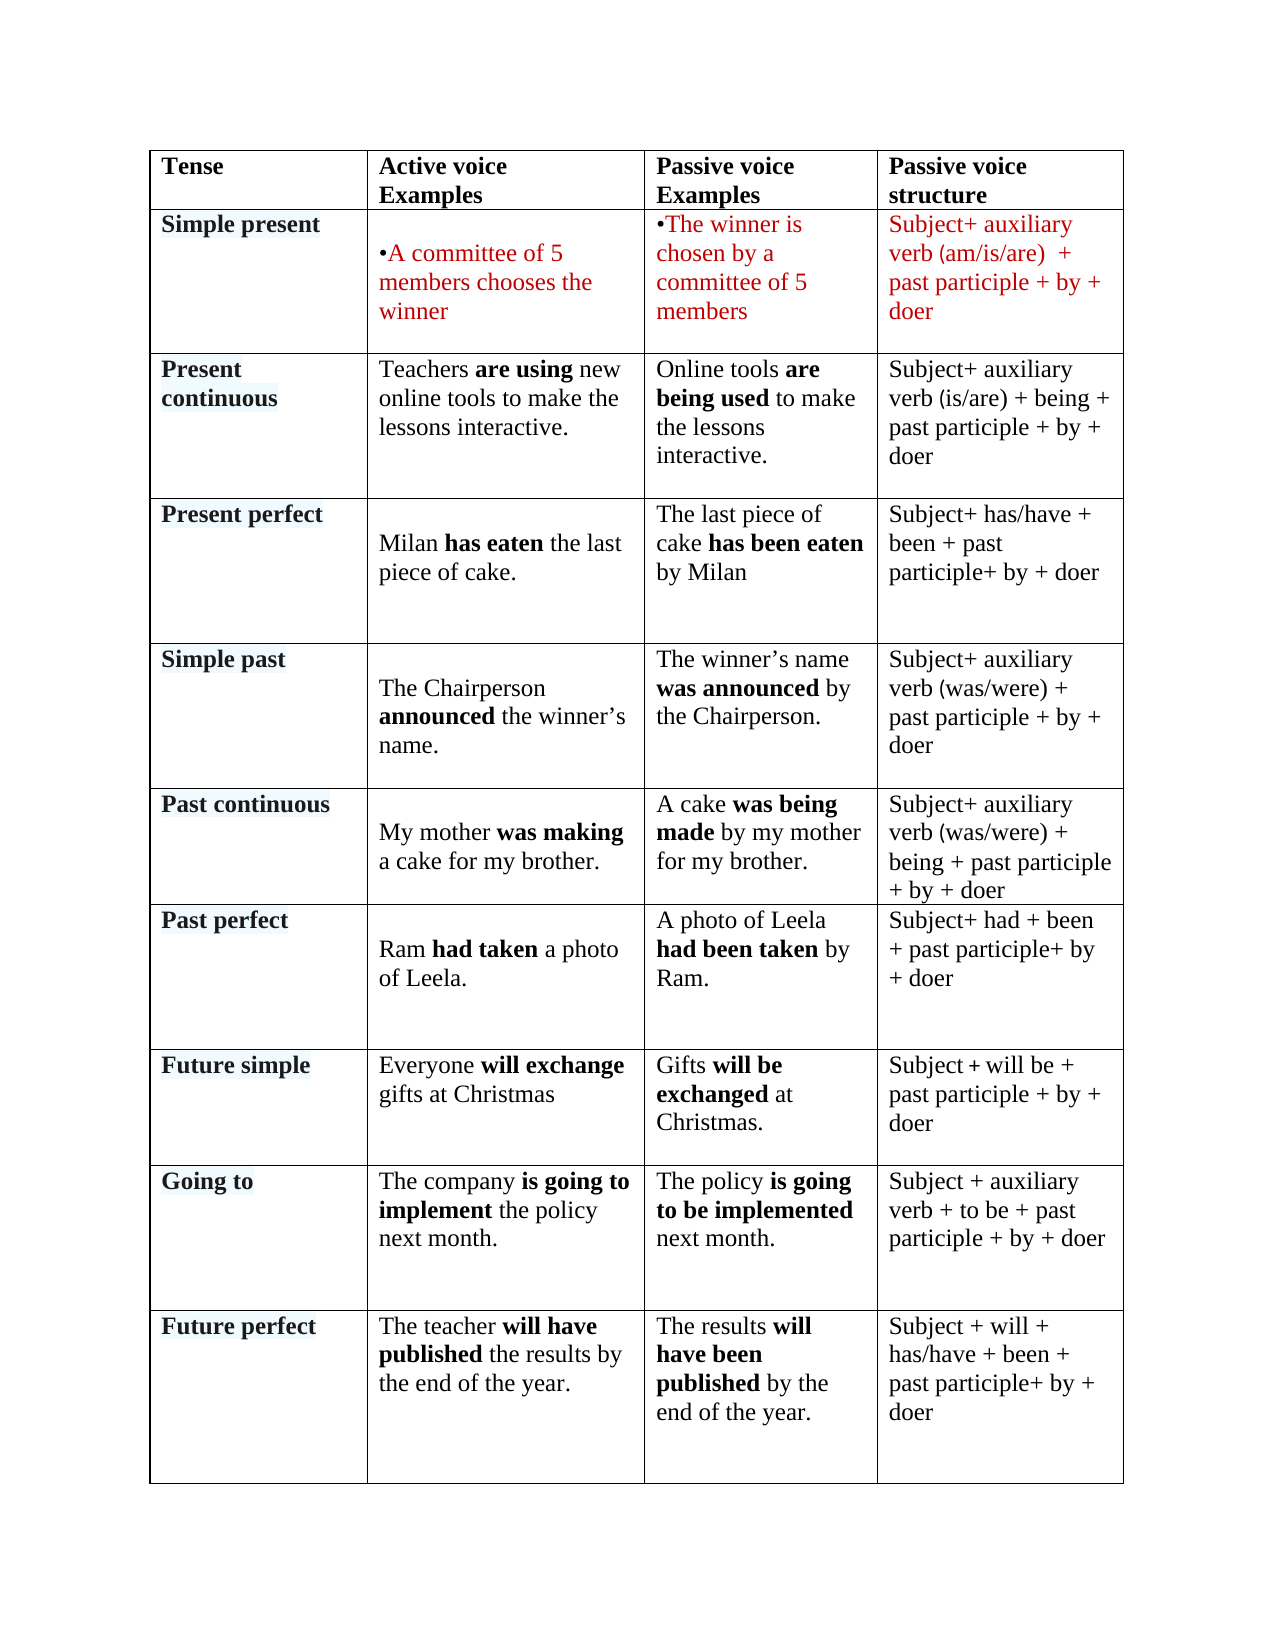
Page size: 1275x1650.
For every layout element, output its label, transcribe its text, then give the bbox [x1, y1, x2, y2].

table_cell The results will have been published by the end of the year. [645, 1311, 877, 1483]
table_cell The teacher will have published the results by the end of the year. [368, 1311, 644, 1483]
table_header Active voice Examples [368, 151, 644, 208]
table_cell Future simple [151, 1050, 367, 1165]
table_cell Subject+ has/have + been + past participle+ by + doer [878, 499, 1123, 643]
table_cell Subject+ auxiliary verb (was/were) + being + past participle + by + doer [878, 789, 1123, 904]
table_cell Past continuous [151, 789, 367, 904]
table_cell Future perfect [151, 1311, 367, 1483]
table_cell Subject + will be + past participle + by + doer [878, 1050, 1123, 1165]
table_cell Present perfect [151, 499, 367, 643]
table_cell The last piece of cake has been eaten by Milan [645, 499, 877, 643]
table_cell Subject+ auxiliary verb (was/were) + past participle + by + doer [878, 644, 1123, 788]
table_cell Subject + auxiliary verb + to be + past participle + by + doer [878, 1166, 1123, 1310]
table_cell •The winner is chosen by a committee of 5 members [645, 210, 877, 353]
table_cell A photo of Leela had been taken by Ram. [645, 905, 877, 1049]
table_cell Simple present [151, 210, 367, 353]
table_cell My mother was making a cake for my brother. [368, 789, 644, 904]
table_header Tense [151, 151, 367, 208]
table_cell A cake was being made by my mother for my brother. [645, 789, 877, 904]
table_cell Everyone will exchange gifts at Christmas [368, 1050, 644, 1165]
table_cell Gifts will be exchanged at Christmas. [645, 1050, 877, 1165]
table_cell Past perfect [151, 905, 367, 1049]
table_cell The winner’s name was announced by the Chairperson. [645, 644, 877, 788]
table_cell Subject+ auxiliary verb (am/is/are) + past participle + by + doer [878, 210, 1123, 353]
table_cell Subject+ auxiliary verb (is/are) + being + past participle + by + doer [878, 354, 1123, 498]
table_cell Subject + will + has/have + been + past participle+ by + doer [878, 1311, 1123, 1483]
table_cell Teachers are using new online tools to make the lessons interactive. [368, 354, 644, 498]
table_cell Milan has eaten the last piece of cake. [368, 499, 644, 643]
table_cell Online tools are being used to make the lessons interactive. [645, 354, 877, 498]
table_cell •A committee of 5 members chooses the winner [368, 210, 644, 353]
table_cell Subject+ had + been + past participle+ by + doer [878, 905, 1123, 1049]
table_cell The company is going to implement the policy next month. [368, 1166, 644, 1310]
table_header Passive voice structure [878, 151, 1123, 208]
table_header Passive voice Examples [645, 151, 877, 208]
table_cell The policy is going to be implemented next month. [645, 1166, 877, 1310]
table_cell The Chairperson announced the winner’s name. [368, 644, 644, 788]
table_cell Simple past [151, 644, 367, 788]
table_cell Present continuous [151, 354, 367, 498]
table_cell Ram had taken a photo of Leela. [368, 905, 644, 1049]
table_cell Going to [151, 1166, 367, 1310]
